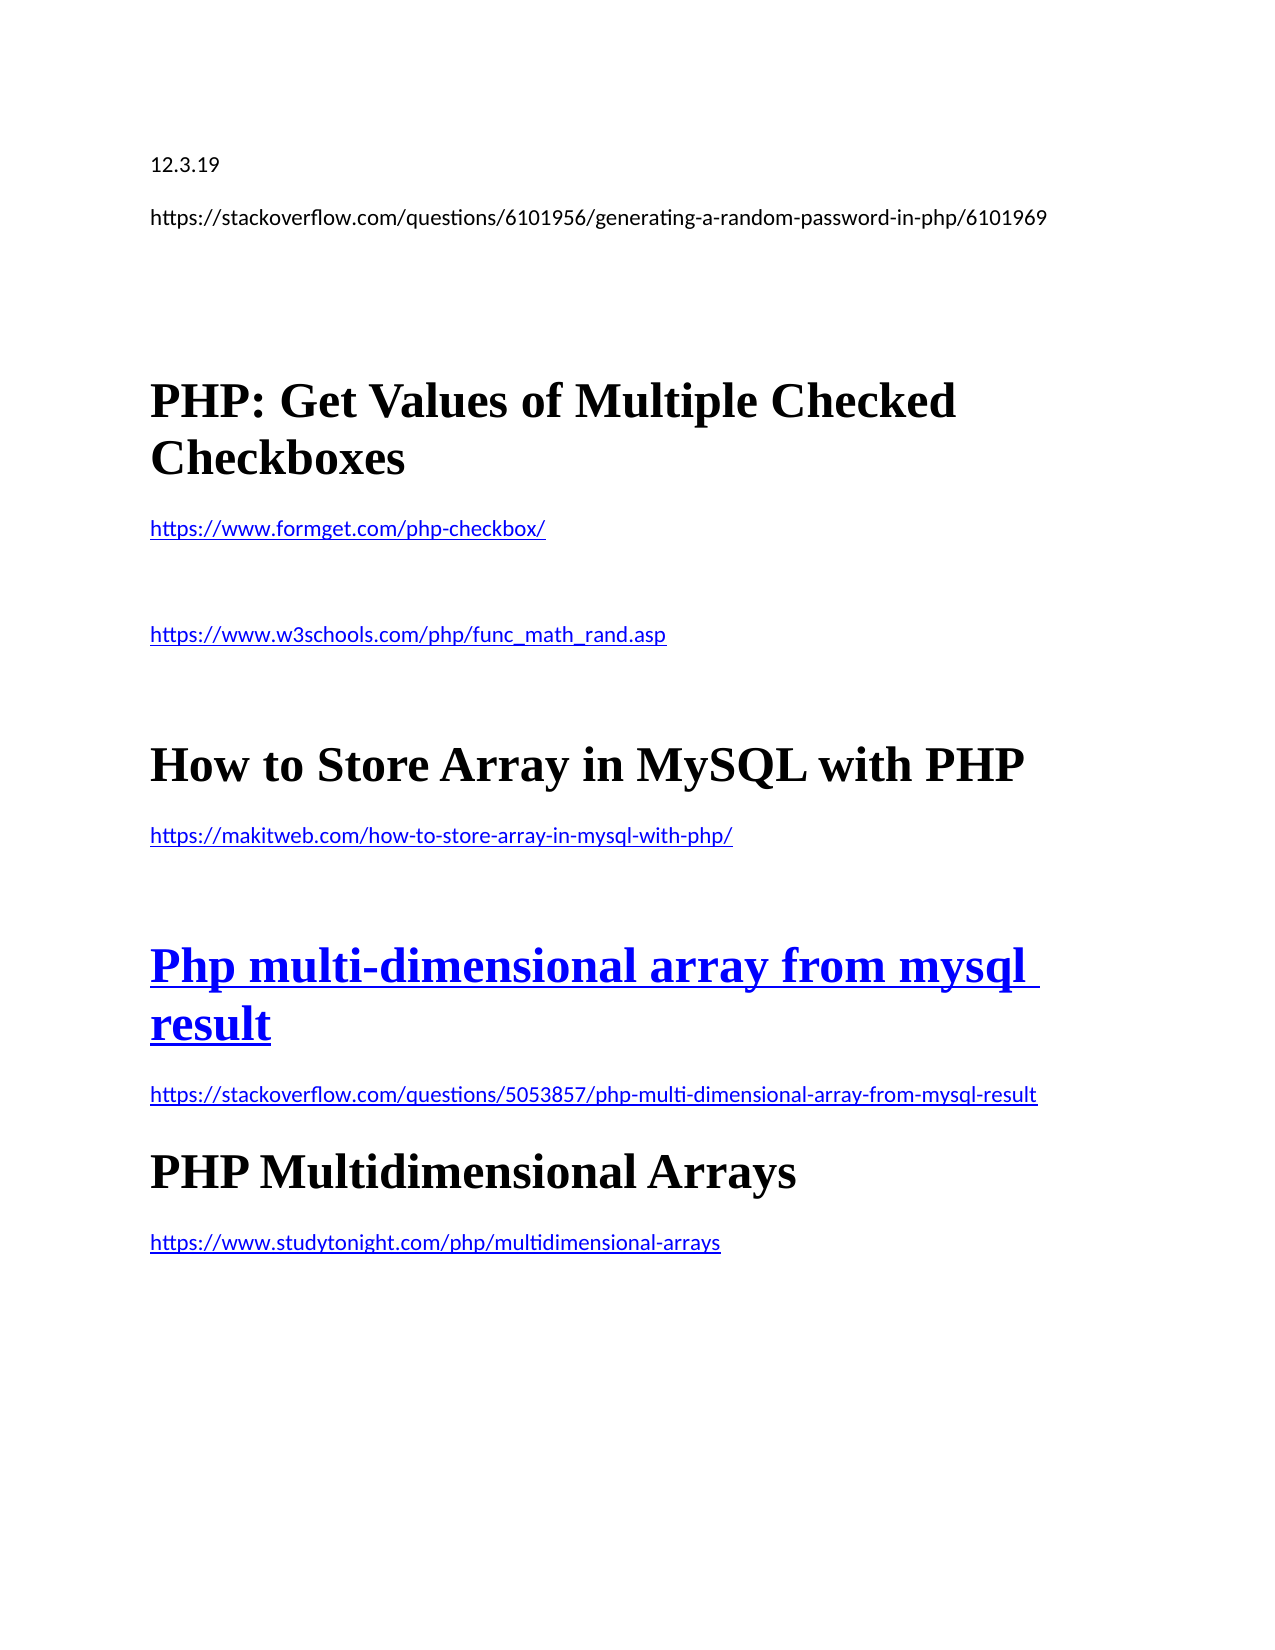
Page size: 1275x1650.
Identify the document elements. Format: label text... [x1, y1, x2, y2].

text https://www.studytonight.com/php/multidimensional-arrays [150, 1228, 1125, 1256]
text https://makitweb.com/how-to-store-array-in-mysql-with-php/ [150, 822, 1125, 850]
text https://www.formget.com/php-checkbox/ [150, 514, 1125, 543]
subtitle PHP Multidimensional Arrays [150, 1142, 1125, 1199]
subtitle Php multi-dimensional array from mysql result [150, 936, 1125, 1051]
text https://www.w3schools.com/php/func_math_rand.asp [150, 621, 1125, 649]
text https://stackoverflow.com/questions/5053857/php-multi-dimensional-array-from-mysql-result [150, 1080, 1125, 1108]
text https://stackoverflow.com/questions/6101956/generating-a-random-password-in-php/6101969 [150, 203, 1125, 231]
subtitle How to Store Array in MySQL with PHP [150, 735, 1125, 792]
text PHP: Get Values of Multiple Checked Checkboxes [150, 370, 1125, 485]
text 12.3.19 [150, 150, 1125, 178]
